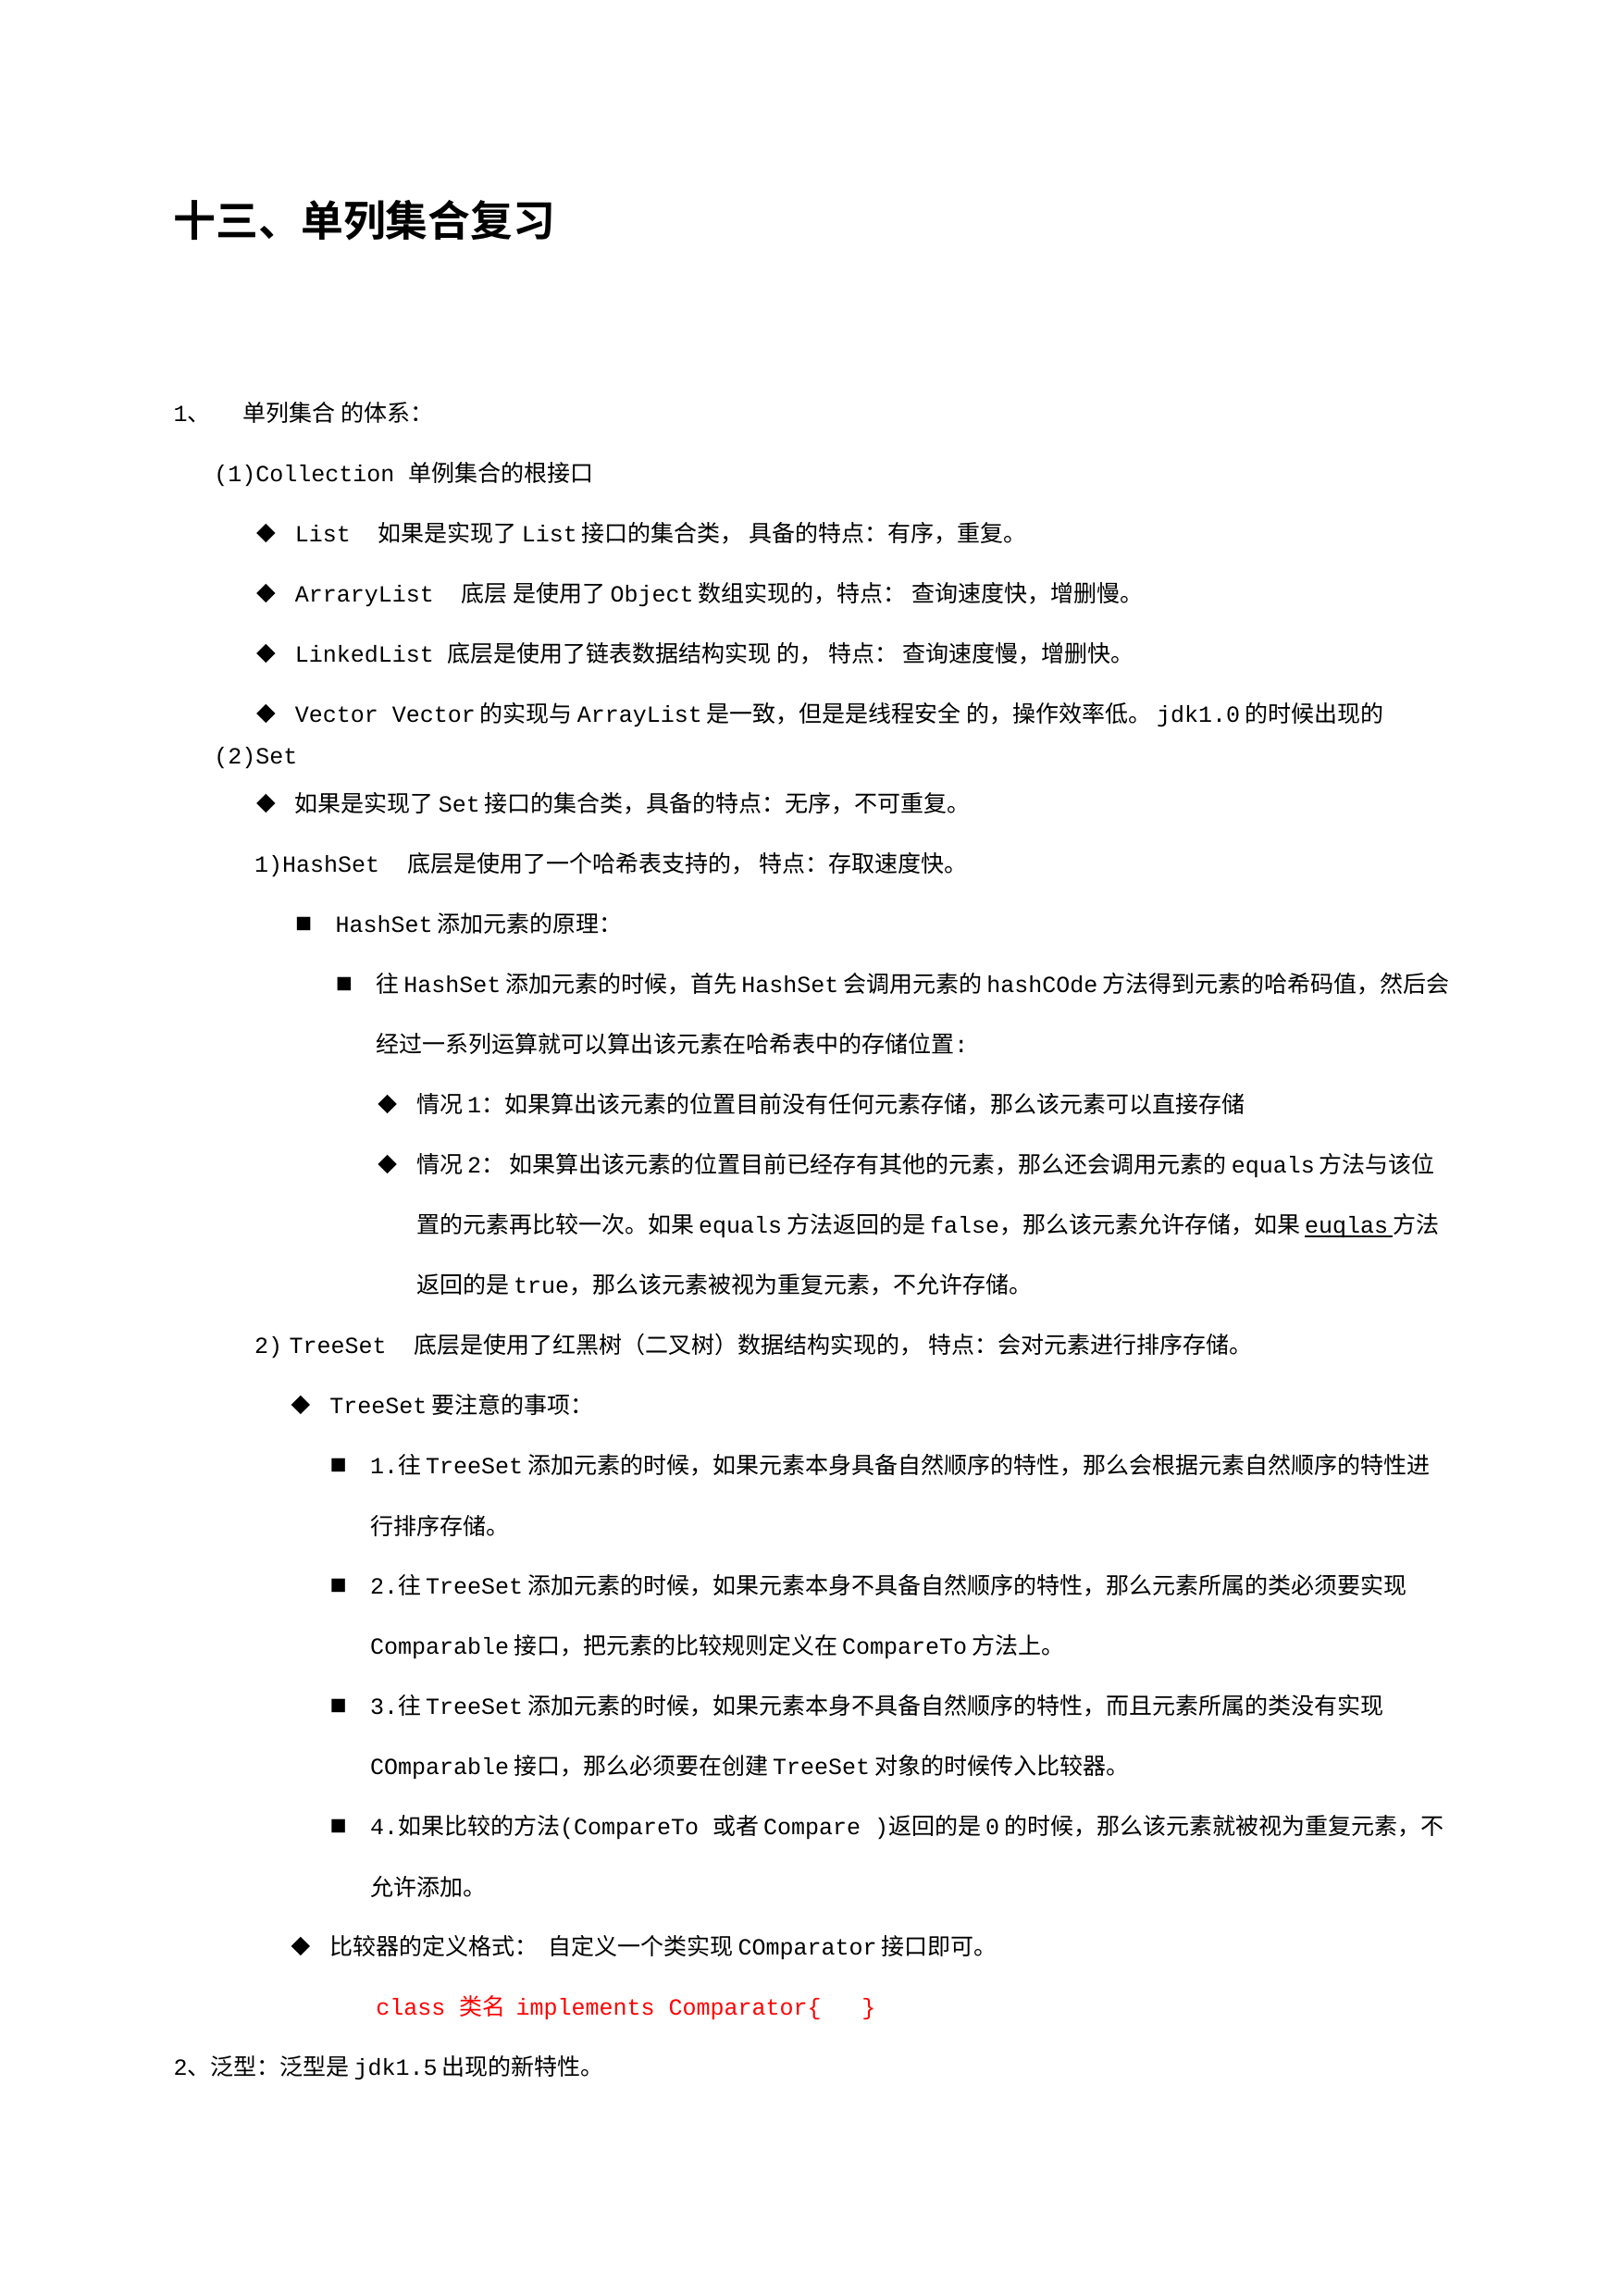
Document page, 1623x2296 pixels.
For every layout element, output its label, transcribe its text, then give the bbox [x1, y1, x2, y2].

text (2)Set [173, 742, 1449, 773]
list 3.往TreeSet添加元素的时候，如果元素本身不具备自然顺序的特性，而且元素所属的类没有实现COmparable接口，那么必须要在创建TreeSet对象的时候传入比较器。 [329, 1675, 1449, 1795]
list 往HashSet添加元素的时候，首先HashSet会调用元素的hashCOde方法得到元素的哈希码值，然后会经过一系列运算就可以算出该元素在哈希表中的存储位置: [335, 953, 1449, 1074]
list 单列集合 的体系： [173, 381, 1449, 441]
list HashSet添加元素的原理： [295, 893, 1449, 953]
list 情况2： 如果算出该元素的位置目前已经存有其他的元素，那么还会调用元素的equals方法与该位置的元素再比较一次。如果equals方法返回的是false，那么该元素允许存储，如果euqlas方法返回的是true，那么该元素被视为重复元素，不允许存储。 [376, 1134, 1449, 1314]
list 如果是实现了Set接口的集合类，具备的特点：无序，不可重复。 [254, 773, 1449, 833]
list 情况1：如果算出该元素的位置目前没有任何元素存储，那么该元素可以直接存储 [376, 1074, 1449, 1134]
list 4.如果比较的方法(CompareTo 或者Compare )返回的是0的时候，那么该元素就被视为重复元素，不允许添加。 [329, 1795, 1449, 1916]
list Vector Vector的实现与ArrayList是一致，但是是线程安全 的，操作效率低。 jdk1.0的时候出现的 [254, 682, 1449, 742]
list LinkedList 底层是使用了链表数据结构实现 的， 特点： 查询速度慢，增删快。 [254, 622, 1449, 682]
text (1)Collection 单例集合的根接口 [173, 441, 1449, 502]
text 2、泛型：泛型是jdk1.5出现的新特性。 [173, 2036, 1449, 2096]
subtitle 十三、单列集合复习 [173, 173, 1449, 263]
list TreeSet 底层是使用了红黑树（二叉树）数据结构实现的， 特点：会对元素进行排序存储。 [254, 1314, 1449, 1374]
list TreeSet要注意的事项： [289, 1374, 1449, 1434]
list 1.往TreeSet添加元素的时候，如果元素本身具备自然顺序的特性，那么会根据元素自然顺序的特性进行排序存储。 [329, 1434, 1449, 1555]
text class 类名 implements Comparator{ } [173, 1976, 1449, 2036]
list 2.往TreeSet添加元素的时候，如果元素本身不具备自然顺序的特性，那么元素所属的类必须要实现Comparable接口，把元素的比较规则定义在CompareTo方法上。 [329, 1555, 1449, 1675]
list List 如果是实现了List接口的集合类， 具备的特点：有序，重复。 [254, 502, 1449, 562]
list 比较器的定义格式： 自定义一个类实现COmparator接口即可。 [289, 1916, 1449, 1976]
list ArraryList 底层 是使用了Object数组实现的，特点： 查询速度快，增删慢。 [254, 562, 1449, 622]
list 1)HashSet 底层是使用了一个哈希表支持的， 特点：存取速度快。 [254, 833, 1449, 893]
